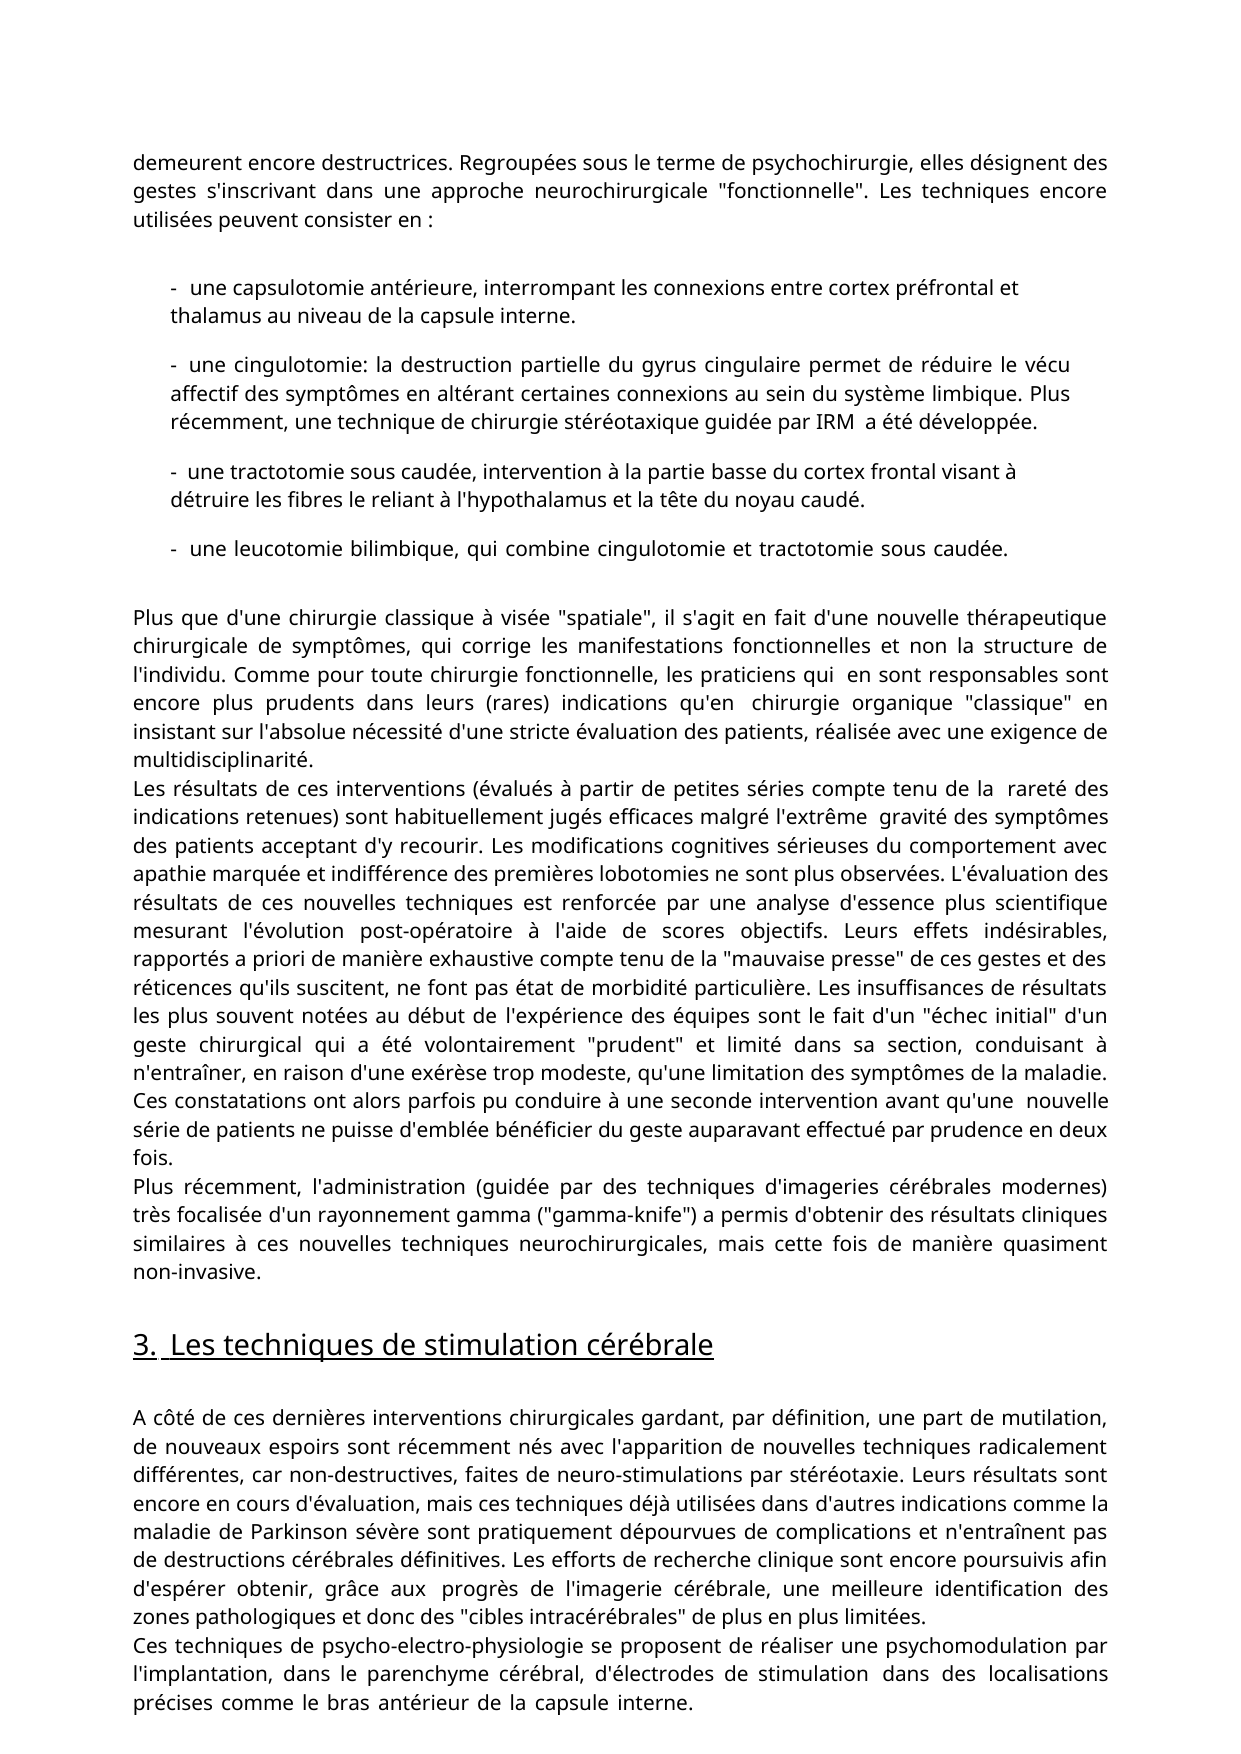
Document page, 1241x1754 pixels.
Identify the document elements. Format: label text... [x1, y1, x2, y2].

text Plus récemment, l'administration (guidée par des techniques d'imageries cérébrales modernes) très focalisée d'un rayonnement gamma ("gamma-knife") a permis d'obtenir des résultats cliniques similaires à ces nouvelles techniques neurochirurgicales, mais cette fois de manière quasiment non-invasive. [133, 1172, 1109, 1286]
list une cingulotomie: la destruction partielle du gyrus cingulaire permet de réduire le vécu affectif des symptômes en altérant certaines connexions au sein du système limbique. Plus récemment, une technique de chirurgie stéréotaxique guidée par IRM a été développée. [170, 351, 1072, 436]
text A côté de ces dernières interventions chirurgicales gardant, par définition, une part de mutilation, de nouveaux espoirs sont récemment nés avec l'apparition de nouvelles techniques radicalement différentes, car non-destructives, faites de neuro-stimulations par stéréotaxie. Leurs résultats sont encore en cours d'évaluation, mais ces techniques déjà utilisées dans d'autres indications comme la maladie de Parkinson sévère sont pratiquement dépourvues de complications et n'entraînent pas de destructions cérébrales définitives. Les efforts de recherche clinique sont encore poursuivis afin d'espérer obtenir, grâce aux progrès de l'imagerie cérébrale, une meilleure identification des zones pathologiques et donc des "cibles intracérébrales" de plus en plus limitées. [133, 1403, 1109, 1631]
subtitle Les techniques de stimulation cérébrale [133, 1325, 1121, 1364]
text Les résultats de ces interventions (évalués à partir de petites séries compte tenu de la rareté des indications retenues) sont habituellement jugés efficaces malgré l'extrême gravité des symptômes des patients acceptant d'y recourir. Les modifications cognitives sérieuses du comportement avec apathie marquée et indifférence des premières lobotomies ne sont plus observées. L'évaluation des résultats de ces nouvelles techniques est renforcée par une analyse d'essence plus scientifique mesurant l'évolution post-opératoire à l'aide de scores objectifs. Leurs effets indésirables, rapportés a priori de manière exhaustive compte tenu de la "mauvaise presse" de ces gestes et des réticences qu'ils suscitent, ne font pas état de morbidité particulière. Les insuffisances de résultats les plus souvent notées au début de l'expérience des équipes sont le fait d'un "échec initial" d'un geste chirurgical qui a été volontairement "prudent" et limité dans sa section, conduisant à n'entraîner, en raison d'une exérèse trop modeste, qu'une limitation des symptômes de la maladie. Ces constatations ont alors parfois pu conduire à une seconde intervention avant qu'une nouvelle série de patients ne puisse d'emblée bénéficier du geste auparavant effectué par prudence en deux fois. [133, 774, 1109, 1172]
text demeurent encore destructrices. Regroupées sous le terme de psychochirurgie, elles désignent des gestes s'inscrivant dans une approche neurochirurgicale "fonctionnelle". Les techniques encore utilisées peuvent consister en : [133, 148, 1109, 233]
list une capsulotomie antérieure, interrompant les connexions entre cortex préfrontal et thalamus au niveau de la capsule interne. [170, 273, 1070, 329]
list une tractotomie sous caudée, intervention à la partie basse du cortex frontal visant à détruire les fibres le reliant à l'hypothalamus et la tête du noyau caudé. [170, 457, 1071, 514]
text Ces techniques de psycho-electro-physiologie se proposent de réaliser une psychomodulation par l'implantation, dans le parenchyme cérébral, d'électrodes de stimulation dans des localisations précises comme le bras antérieur de la capsule interne. [133, 1631, 1109, 1716]
text Plus que d'une chirurgie classique à visée "spatiale", il s'agit en fait d'une nouvelle thérapeutique chirurgicale de symptômes, qui corrige les manifestations fonctionnelles et non la structure de l'individu. Comme pour toute chirurgie fonctionnelle, les praticiens qui en sont responsables sont encore plus prudents dans leurs (rares) indications qu'en chirurgie organique "classique" en insistant sur l'absolue nécessité d'une stricte évaluation des patients, réalisée avec une exigence de multidisciplinarité. [133, 603, 1109, 774]
list une leucotomie bilimbique, qui combine cingulotomie et tractotomie sous caudée. [170, 534, 1121, 563]
